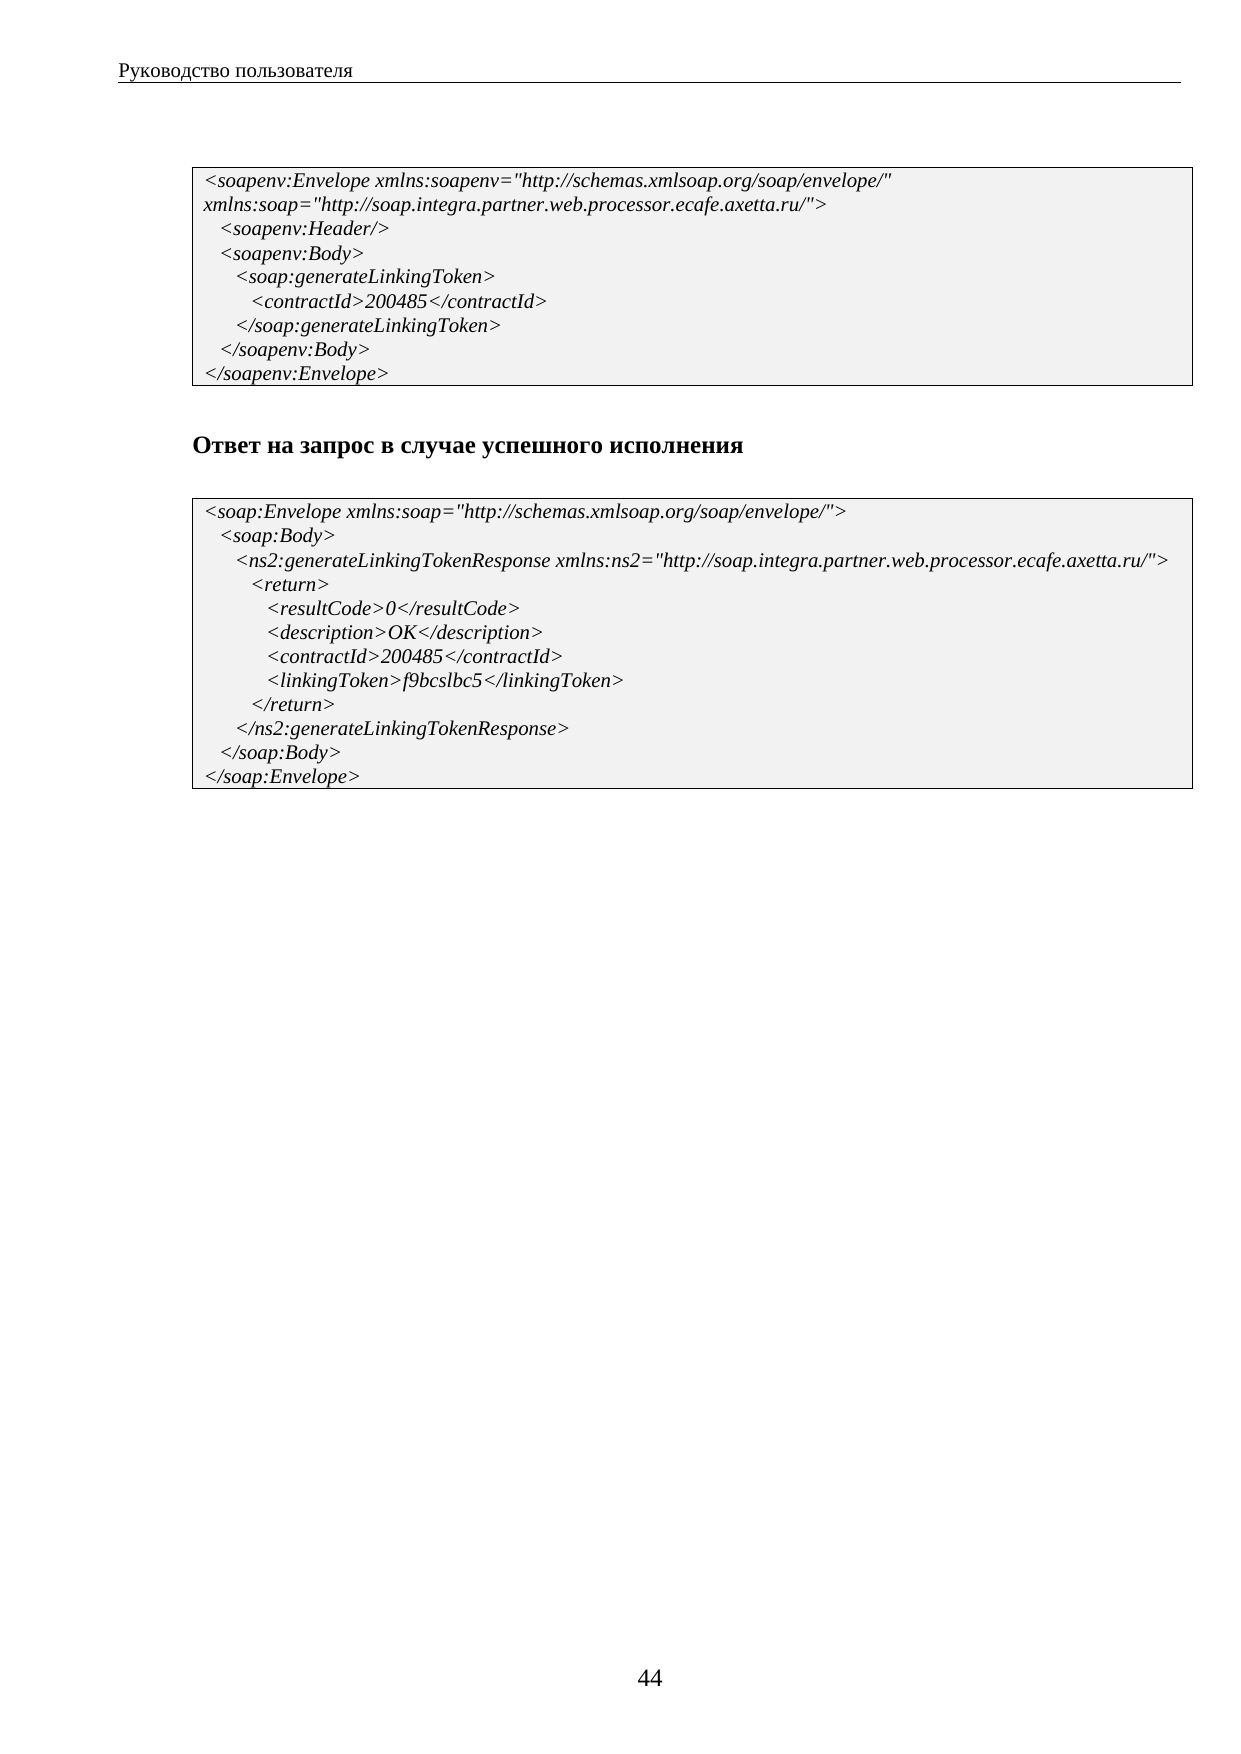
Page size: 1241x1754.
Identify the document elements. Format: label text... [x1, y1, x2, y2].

table_header <soapenv:Envelope xmlns:soapenv="http://schemas.xmlsoap.org/soap/envelope/" xmlns:soap="http://soap.integra.partner.web.processor.ecafe.axetta.ru/"> <soapenv:Header/> <soapenv:Body> <soap:generateLinkingToken> <contractId>200485</contractId> </soap:generateLinkingToken> </soapenv:Body> </soapenv:Envelope> [193, 168, 1192, 385]
text Ответ на запрос в случае успешного исполнения [118, 423, 1181, 461]
table_header <soap:Envelope xmlns:soap="http://schemas.xmlsoap.org/soap/envelope/"> <soap:Body> <ns2:generateLinkingTokenResponse xmlns:ns2="http://soap.integra.partner.web.processor.ecafe.axetta.ru/"> <return> <resultCode>0</resultCode> <description>OK</description> <contractId>200485</contractId> <linkingToken>f9bcslbc5</linkingToken> </return> </ns2:generateLinkingTokenResponse> </soap:Body> </soap:Envelope> [193, 499, 1192, 788]
